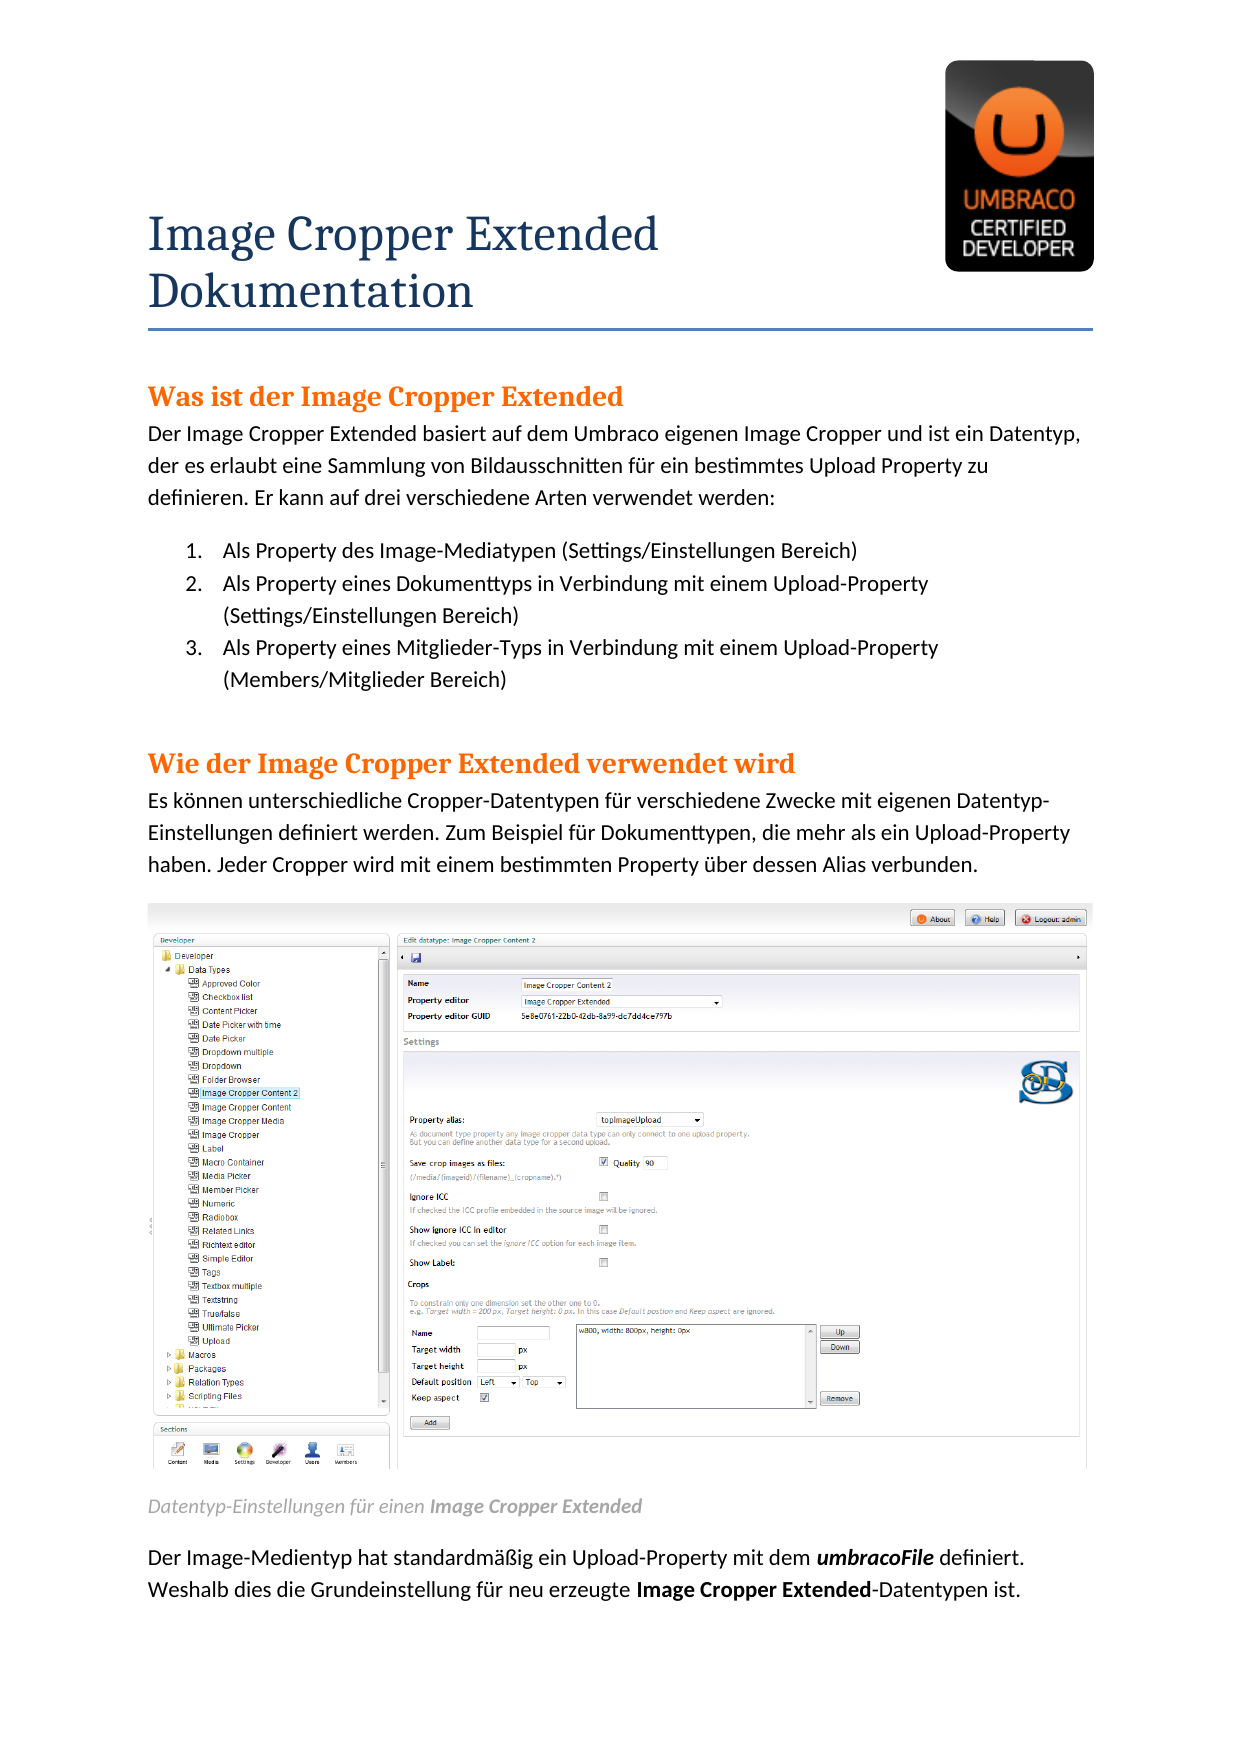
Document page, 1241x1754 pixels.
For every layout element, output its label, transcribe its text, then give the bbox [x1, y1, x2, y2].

list Als Property des Image-Mediatypen (Settings/Einstellungen Bereich) [185, 536, 1093, 564]
list Als Property eines Mitglieder-Typs in Verbindung mit einem Upload-Property (Members/Mitglieder Bereich) [185, 633, 1093, 693]
picture [147, 903, 1093, 1469]
subtitle Datentyp-Einstellungen für einen Image Cropper Extended [148, 1493, 1093, 1518]
text Es können unterschiedliche Cropper-Datentypen für verschiedene Zwecke mit eigenen Datentyp-Einstellungen definiert werden. Zum Beispiel für Dokumenttypen, die mehr als ein Upload-Property haben. Jeder Cropper wird mit einem bestimmten Property über dessen Alias verbunden. [148, 786, 1093, 878]
subtitle Wie der Image Cropper Extended verwendet wird [148, 747, 1093, 781]
subtitle Was ist der Image Cropper Extended [148, 381, 1093, 414]
list Als Property eines Dokumenttyps in Verbindung mit einem Upload-Property (Settings/Einstellungen Bereich) [185, 569, 1093, 629]
text Der Image-Medientyp hat standardmäßig ein Upload-Property mit dem umbracoFile definiert. Weshalb dies die Grundeinstellung für neu erzeugte Image Cropper Extended-Datentypen ist. [148, 1543, 1093, 1603]
text Der Image Cropper Extended basiert auf dem Umbraco eigenen Image Cropper und ist ein Datentyp, der es erlaubt eine Sammlung von Bildausschnitten für ein bestimmtes Upload Property zu definieren. Er kann auf drei verschiedene Arten verwendet werden: [148, 419, 1093, 511]
title Image Cropper Extended Dokumentation [148, 205, 1093, 328]
picture [945, 60, 1094, 272]
